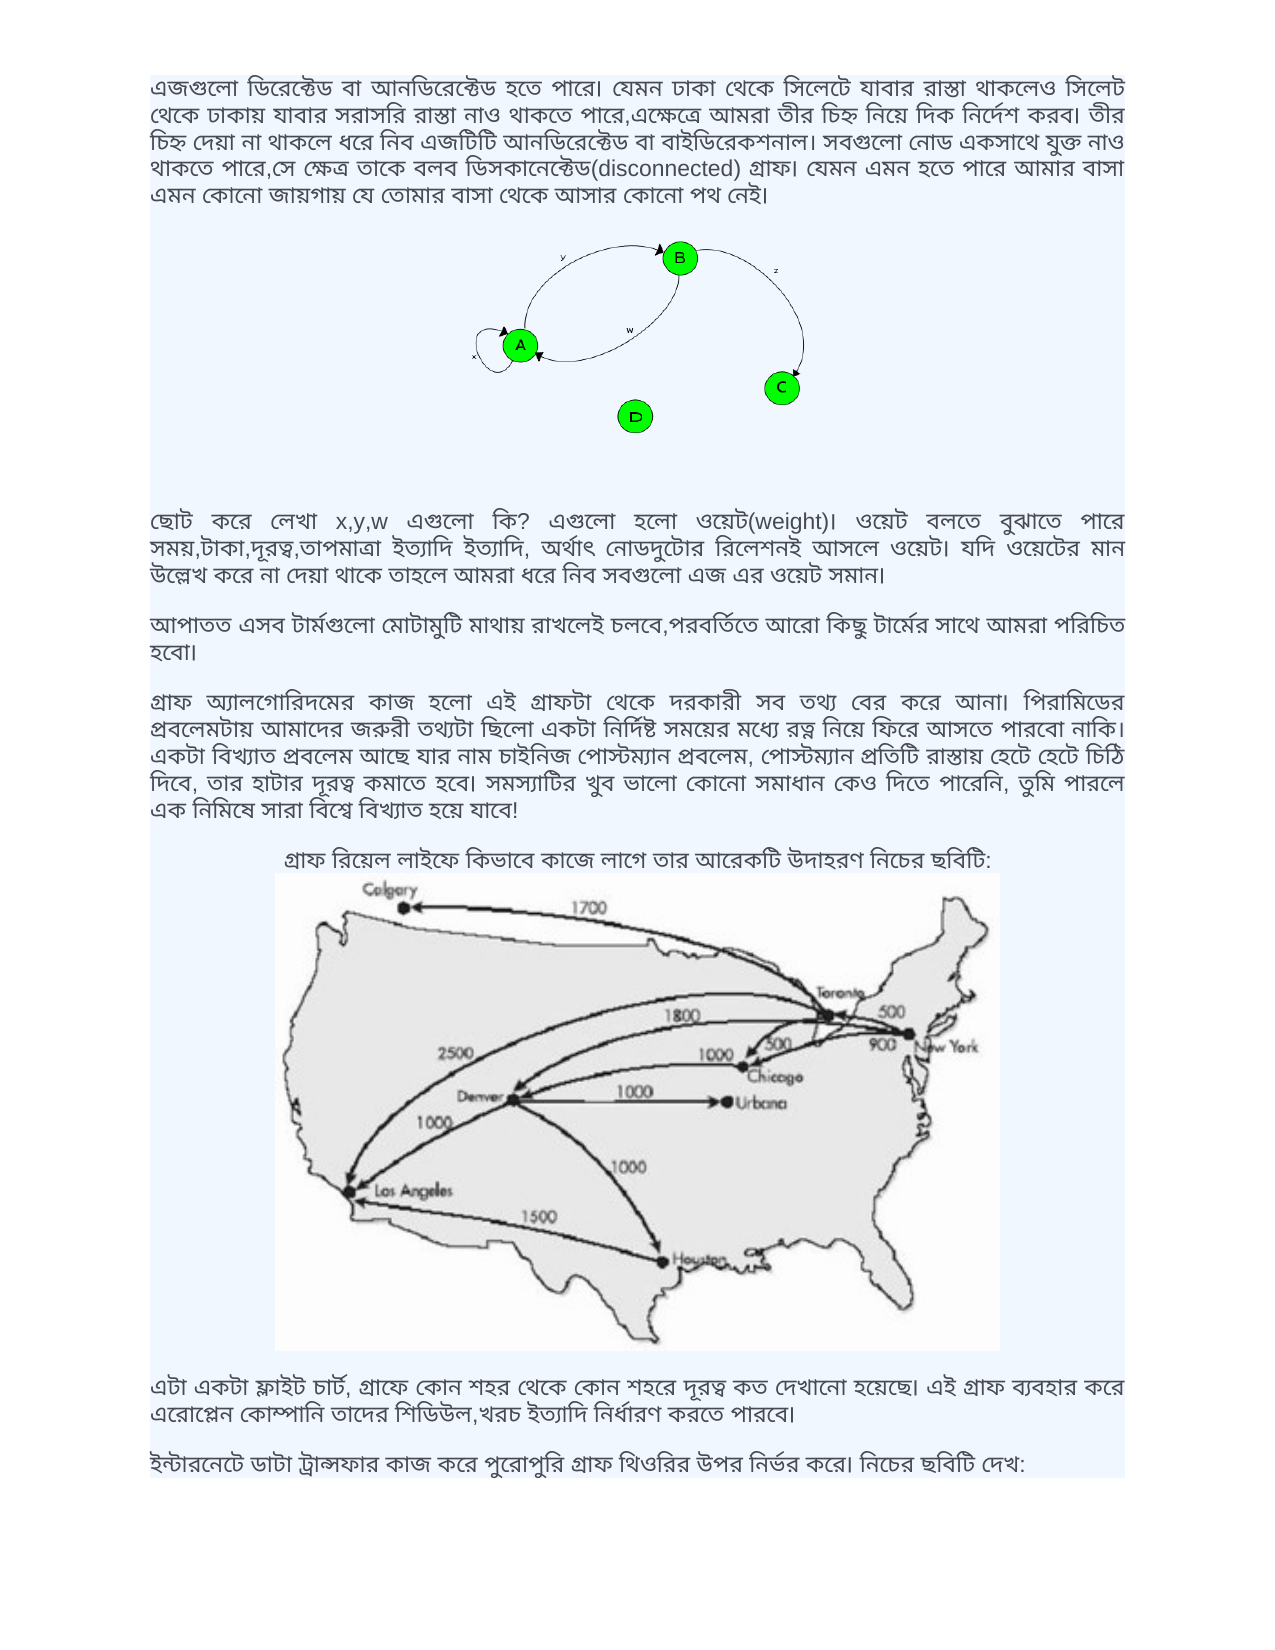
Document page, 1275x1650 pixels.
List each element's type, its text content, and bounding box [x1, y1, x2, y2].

picture [274, 873, 1001, 1351]
text এজগুলো ডিরেক্টেড বা আনডিরেক্টেড হতে পারে। যেমন ঢাকা থেকে সিলেটে যাবার রাস্তা থাকলেও সিলেট থেকে ঢাকায় যাবার সরাসরি রাস্তা নাও থাকতে পারে,এক্ষেত্রে আমরা তীর চিহ্ন নিয়ে দিক নির্দেশ করব। তীর চিহ্ন দেয়া না থাকলে ধরে নিব এজটিটি আনডিরেক্টেড বা বাইডিরেকশনাল। সবগুলো নোড একসাথে যুক্ত নাও থাকতে পারে,সে ক্ষেত্র তাকে বলব ডিসকানেক্টেড(disconnected) গ্রাফ। যেমন এমন হতে পারে আমার বাসা এমন কোনো জায়গায় যে তোমার বাসা থেকে আসার কোনো পথ নেই। [150, 75, 1125, 209]
text ছোট করে লেখা x,y,w এগুলো কি? এগুলো হলো ওয়েট(weight)। ওয়েট বলতে বুঝাতে পারে সময়,টাকা,দূরত্ব,তাপমাত্রা ইত্যাদি ইত্যাদি, অর্থাৎ নোডদুটোর রিলেশনই আসলে ওয়েট। যদি ওয়েটের মান উল্লেখ করে না দেয়া থাকে তাহলে আমরা ধরে নিব সবগুলো এজ এর ওয়েট সমান। [150, 508, 1125, 589]
picture [461, 232, 814, 485]
text ইন্টারনেটে ডাটা ট্রান্সফার কাজ করে পুরোপুরি গ্রাফ থিওরির উপর নির্ভর করে। নিচের ছবিটি দেখ: [542, 1451, 1125, 1478]
text গ্রাফ অ্যালগোরিদমের কাজ হলো এই গ্রাফটা থেকে দরকারী সব তথ্য বের করে আনা। পিরামিডের প্রবলেমটায় আমাদের জরুরী তথ্যটা ছিলো একটা নির্দিষ্ট সময়ের মধ্যে রত্ন নিয়ে ফিরে আসতে পারবো নাকি। একটা বিখ্যাত প্রবলেম আছে যার নাম চাইনিজ পোস্টম্যান প্রবলেম, পোস্টম্যান প্রতিটি রাস্তায় হেটে হেটে চিঠি দিবে, তার হাটার দূরত্ব কমাতে হবে। সমস্যাটির খুব ভালো কোনো সমাধান কেও দিতে পারেনি, তুমি পারলে এক নিমিষে সারা বিশ্বে বিখ্যাত হয়ে যাবে! [150, 689, 1125, 823]
text এটা একটা ফ্লাইট চার্ট, গ্রাফে কোন শহর থেকে কোন শহরে দূরত্ব কত দেখানো হয়েছে। এই গ্রাফ ব্যবহার করে এরোপ্লেন কোম্পানি তাদের শিডিউল,খরচ ইত্যাদি নির্ধারণ করতে পারবে। [150, 1374, 1125, 1428]
text আপাতত এসব টার্মগুলো মোটামুটি মাথায় রাখলেই চলবে,পরবর্তিতে আরো কিছু টার্মের সাথে আমরা পরিচিত হবো। [150, 612, 1125, 666]
text ইন্টারনেটে ডাটা ট্রান্সফার কাজ করে পুরোপুরি গ্রাফ থিওরির উপর নির্ভর করে। নিচের ছবিটি দেখ: [150, 1451, 549, 1478]
